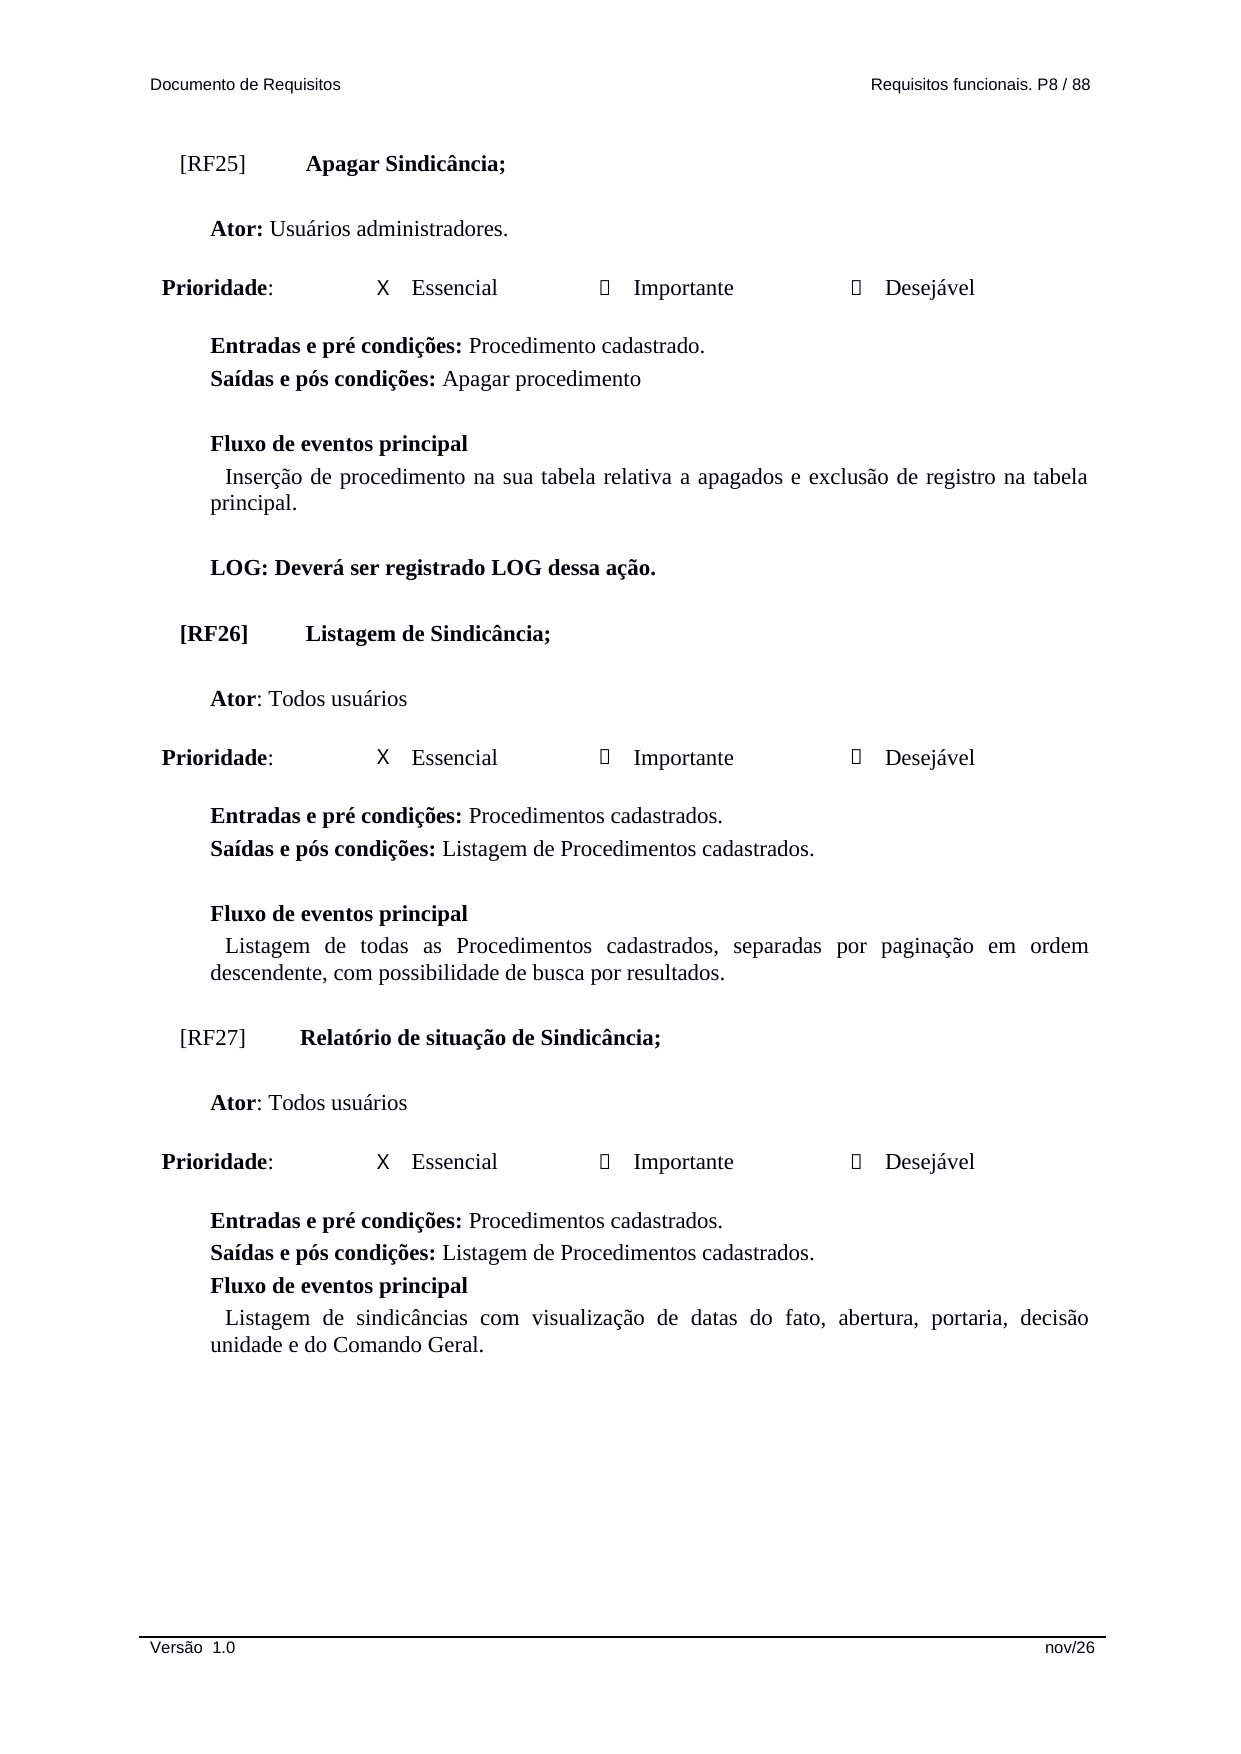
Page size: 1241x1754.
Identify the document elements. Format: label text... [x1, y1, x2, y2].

list Relatório de situação de Sindicância; [179, 1024, 1090, 1051]
list Apagar Sindicância; [179, 150, 1090, 176]
list Saídas e pós condições: Listagem de Procedimentos cadastrados. [210, 1239, 1090, 1266]
list Inserção de procedimento na sua tabela relativa a apagados e exclusão de registro na tabela principal. [210, 463, 1090, 516]
list Listagem de todas as Procedimentos cadastrados, separadas por paginação em ordem descendente, com possibilidade de busca por resultados. [210, 933, 1090, 985]
table_header X [356, 1122, 400, 1200]
list Listagem de sindicâncias com visualização de datas do fato, abertura, portaria, decisão unidade e do Comando Geral. [210, 1304, 1090, 1357]
table_header  [578, 1122, 622, 1200]
table_header X [356, 248, 400, 326]
list Saídas e pós condições: Listagem de Procedimentos cadastrados. [210, 835, 1090, 861]
list LOG: Deverá ser registrado LOG dessa ação. [210, 554, 1090, 581]
list Listagem de Sindicância; [179, 620, 1090, 646]
table_header Essencial [400, 248, 578, 326]
list Fluxo de eventos principal [210, 900, 1090, 926]
table_header Essencial [400, 718, 578, 796]
list Fluxo de eventos principal [210, 1272, 1090, 1298]
table_header Essencial [400, 1122, 578, 1200]
table_header  [578, 248, 622, 326]
list Fluxo de eventos principal [210, 430, 1090, 457]
list Saídas e pós condições: Apagar procedimento [210, 365, 1090, 391]
table_header  [828, 248, 873, 326]
table_header X [356, 718, 400, 796]
list Entradas e pré condições: Procedimentos cadastrados. [210, 802, 1090, 828]
list Ator: Todos usuários [210, 685, 1090, 711]
table_header  [578, 718, 622, 796]
table_header  [828, 1122, 873, 1200]
list Ator: Todos usuários [210, 1089, 1090, 1116]
table_header Desejável [874, 248, 1092, 326]
table_header Desejável [874, 1122, 1092, 1200]
table_header Importante [622, 1122, 828, 1200]
table_header  [828, 718, 873, 796]
table_header Importante [622, 718, 828, 796]
table_header Prioridade: [147, 718, 356, 796]
list Entradas e pré condições: Procedimento cadastrado. [210, 332, 1090, 359]
list Entradas e pré condições: Procedimentos cadastrados. [210, 1207, 1090, 1233]
table_header Importante [622, 248, 828, 326]
table_header Prioridade: [147, 1122, 356, 1200]
table_header Desejável [874, 718, 1092, 796]
list Ator: Usuários administradores. [210, 215, 1090, 242]
table_header Prioridade: [147, 248, 356, 326]
